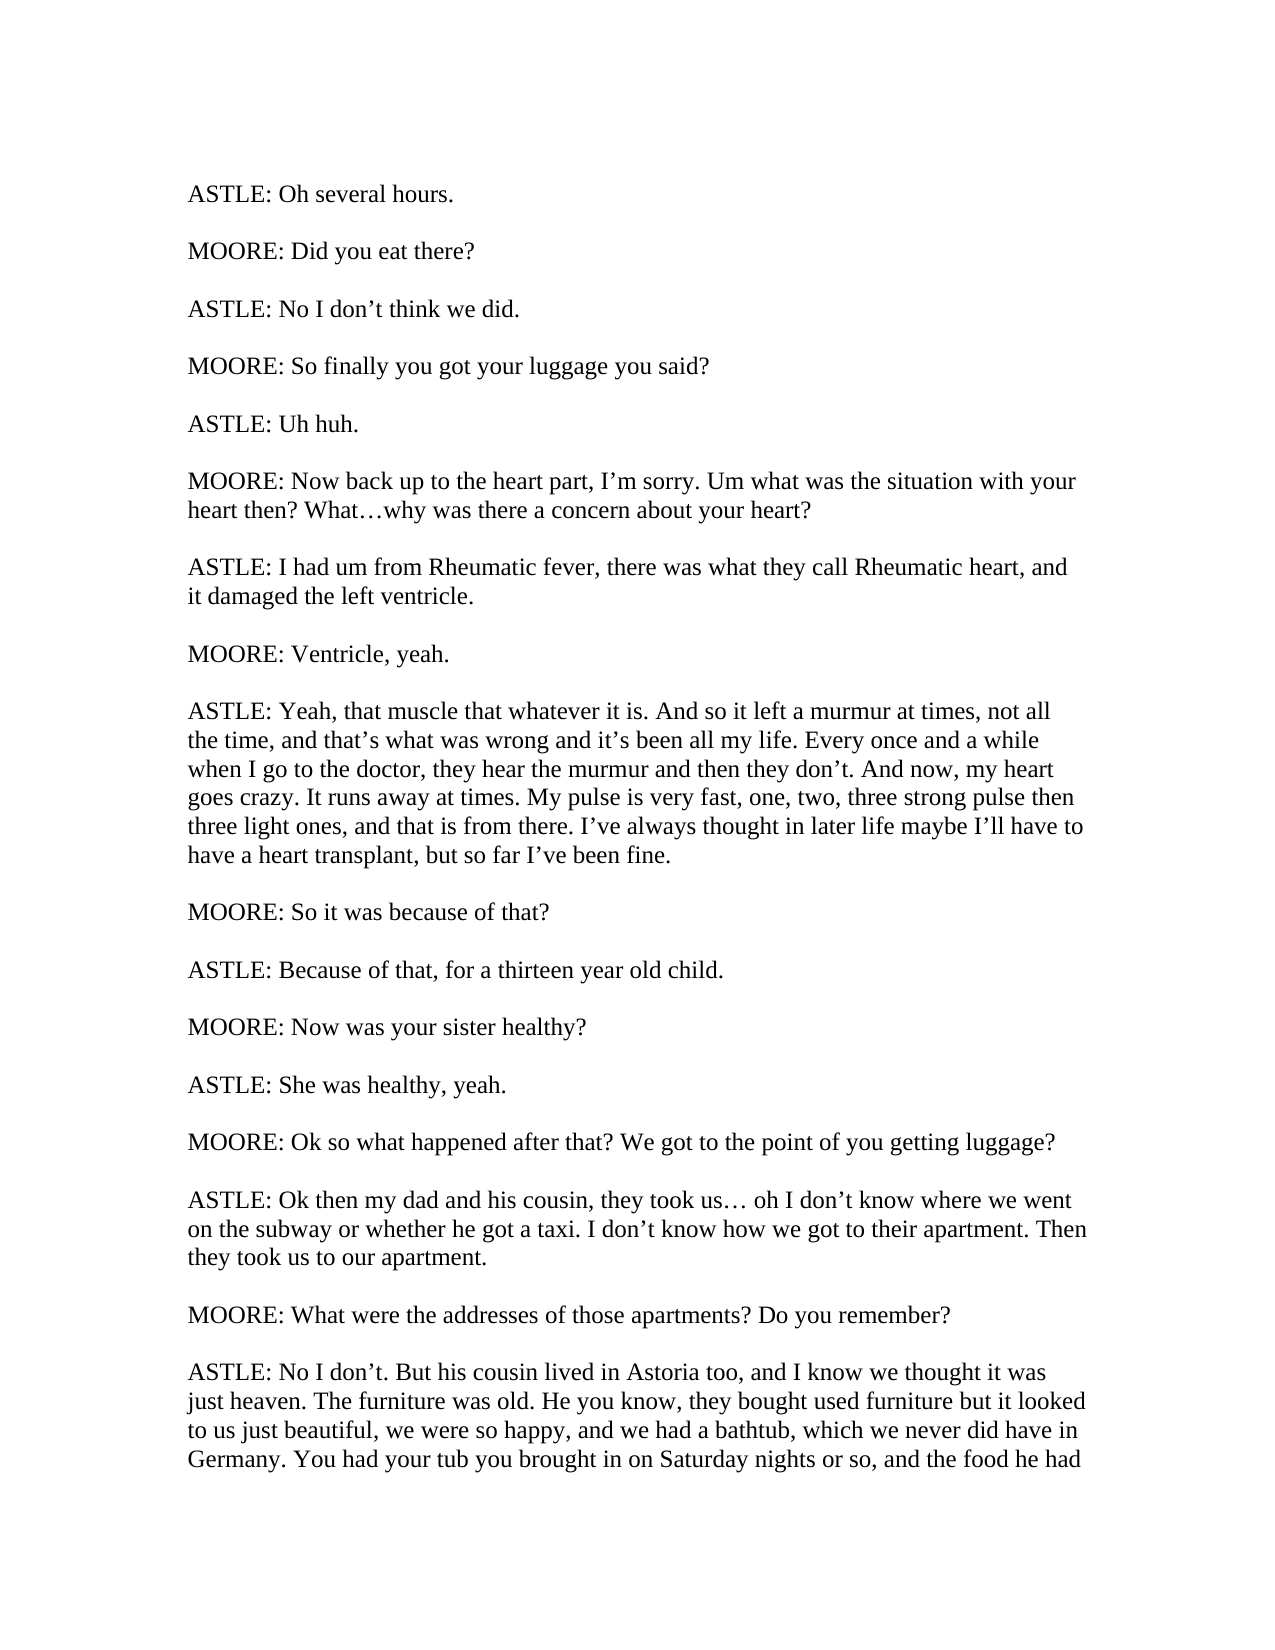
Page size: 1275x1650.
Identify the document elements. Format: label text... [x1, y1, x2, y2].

text ASTLE: She was healthy, yeah. [187, 1070, 1087, 1099]
text ASTLE: Oh several hours. [187, 179, 1087, 207]
text MOORE: What were the addresses of those apartments? Do you remember? [187, 1300, 1087, 1329]
text MOORE: Did you eat there? [187, 236, 1087, 265]
text MOORE: So finally you got your luggage you said? [187, 351, 1087, 380]
text ASTLE: Uh huh. [187, 409, 1087, 437]
text ASTLE: I had um from Rheumatic fever, there was what they call Rheumatic heart, and it damaged the left ventricle. [187, 552, 1087, 610]
text MOORE: Ventricle, yeah. [187, 639, 1087, 667]
text MOORE: Now was your sister healthy? [187, 1012, 1087, 1041]
text ASTLE: Ok then my dad and his cousin, they took us… oh I don’t know where we went on the subway or whether he got a taxi. I don’t know how we got to their apartment. Then they took us to our apartment. [187, 1185, 1087, 1271]
text ASTLE: Yeah, that muscle that whatever it is. And so it left a murmur at times, not all the time, and that’s what was wrong and it’s been all my life. Every once and a while when I go to the doctor, they hear the murmur and then they don’t. And now, my heart goes crazy. It runs away at times. My pulse is very fast, one, two, three strong pulse then three light ones, and that is from there. I’ve always thought in later life maybe I’ll have to have a heart transplant, but so far I’ve been fine. [187, 696, 1087, 869]
text MOORE: Now back up to the heart part, I’m sorry. Um what was the situation with your heart then? What…why was there a concern about your heart? [187, 466, 1087, 524]
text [187, 1357, 1087, 1472]
text ASTLE: No I don’t think we did. [187, 294, 1087, 322]
text MOORE: So it was because of that? [187, 897, 1087, 926]
text MOORE: Ok so what happened after that? We got to the point of you getting luggage? [187, 1127, 1087, 1156]
text ASTLE: Because of that, for a thirteen year old child. [187, 955, 1087, 984]
